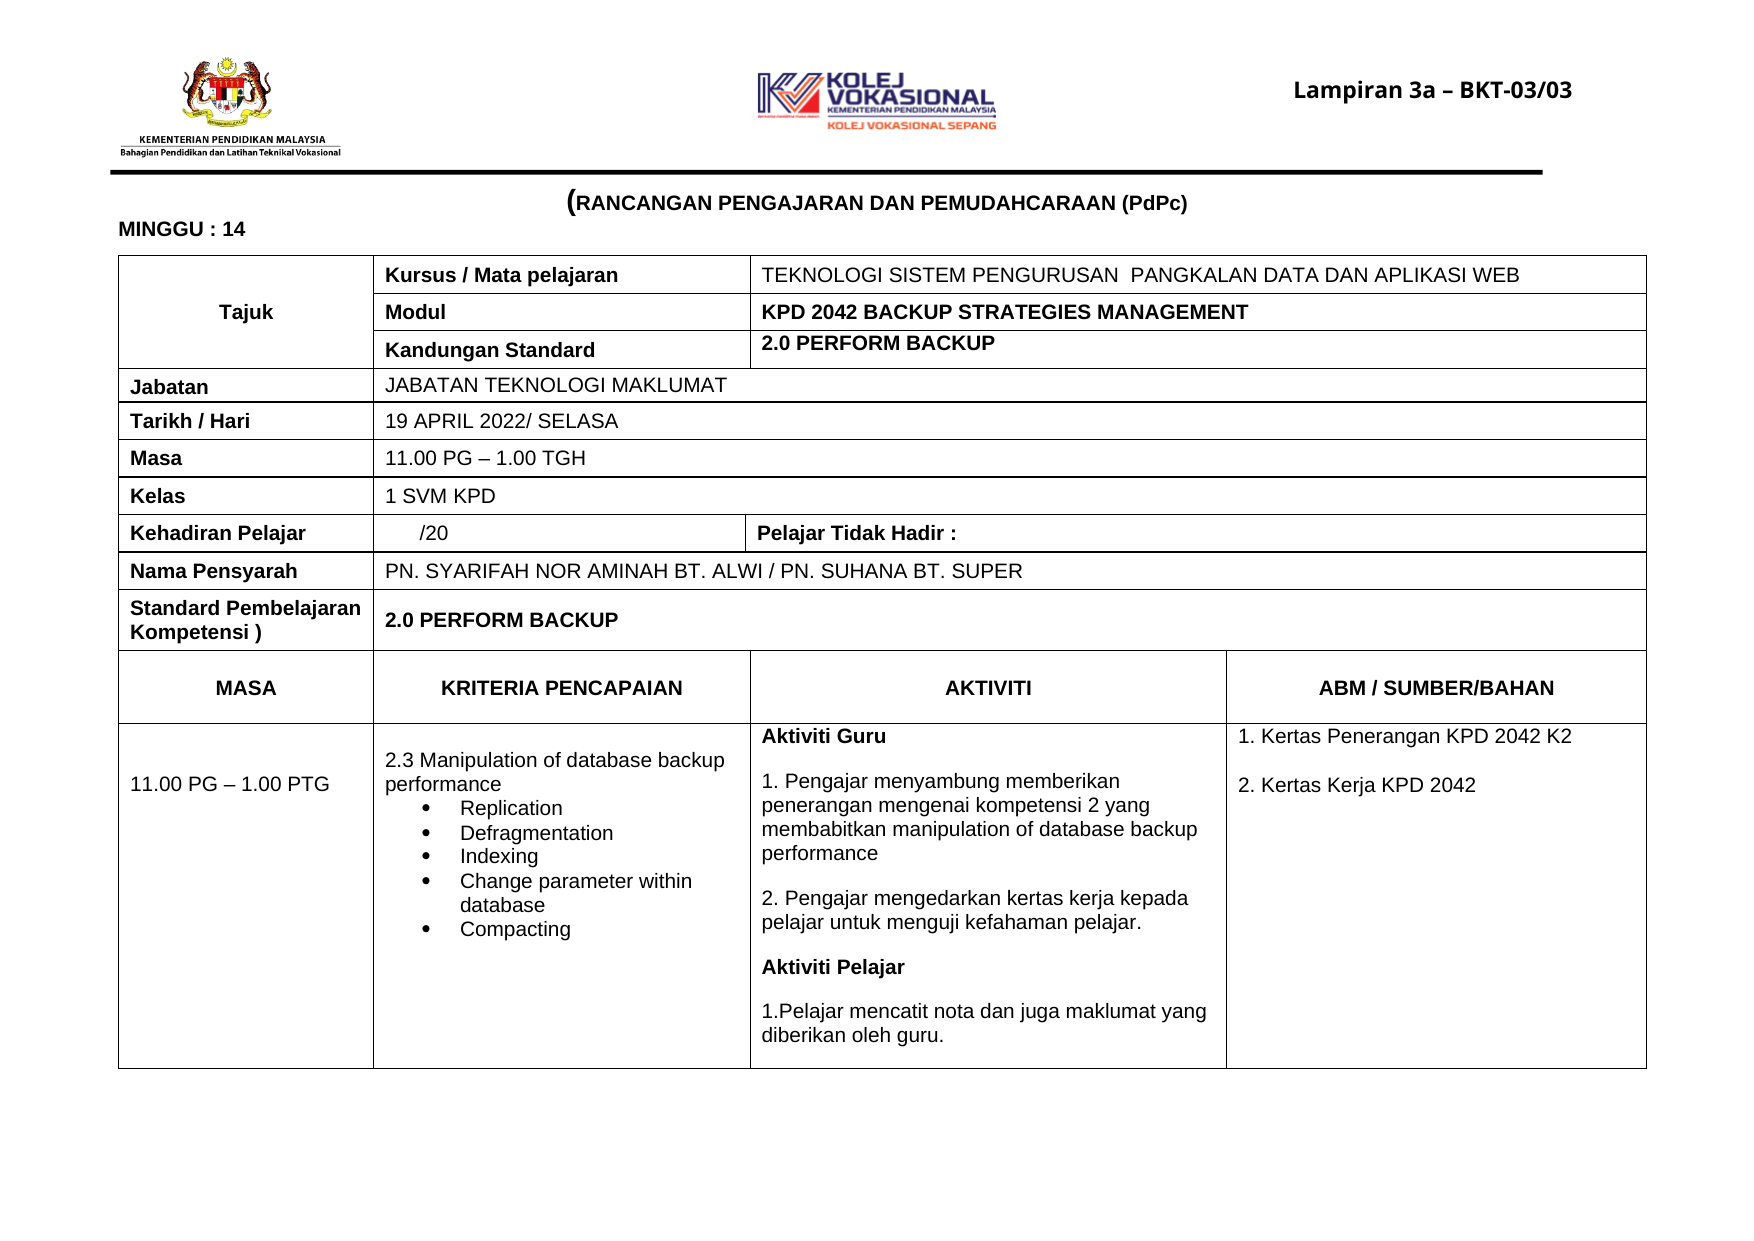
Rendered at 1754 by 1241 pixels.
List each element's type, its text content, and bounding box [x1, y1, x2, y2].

table_cell Pelajar Tidak Hadir : [746, 515, 1646, 551]
table_cell 11.00 PG – 1.00 TGH [374, 440, 1646, 476]
table_cell MASA [119, 651, 373, 723]
table_cell 1 SVM KPD [374, 478, 1646, 514]
table_cell 2.0 PERFORM BACKUP [751, 331, 1646, 368]
table_cell Nama Pensyarah [119, 553, 373, 589]
table_cell Tarikh / Hari [119, 403, 373, 439]
table_cell Kandungan Standard [374, 331, 750, 368]
table_header Kursus / Mata pelajaran [374, 256, 750, 293]
table_cell AKTIVITI [751, 651, 1226, 723]
table_header TEKNOLOGI SISTEM PENGURUSAN PANGKALAN DATA DAN APLIKASI WEB [751, 256, 1646, 293]
table_cell 11.00 PG – 1.00 PTG [119, 724, 373, 1068]
table_header Tajuk [119, 256, 373, 368]
text MINGGU : 14 [118, 217, 1636, 241]
table_cell KPD 2042 BACKUP STRATEGIES MANAGEMENT [751, 294, 1646, 330]
table_cell Modul [374, 294, 750, 330]
table_cell PN. SYARIFAH NOR AMINAH BT. ALWI / PN. SUHANA BT. SUPER [374, 553, 1646, 589]
table_cell /20 [374, 515, 745, 551]
table_cell KRITERIA PENCAPAIAN [374, 651, 750, 723]
picture [118, 53, 344, 161]
table_cell Jabatan [119, 369, 373, 401]
table_cell 2.0 PERFORM BACKUP [374, 590, 1646, 650]
picture [757, 72, 997, 130]
table_cell Masa [119, 440, 373, 476]
table_cell Standard Pembelajaran Kompetensi ) [119, 590, 373, 650]
table_cell 1. Kertas Penerangan KPD 2042 K2 2. Kertas Kerja KPD 2042 [1227, 724, 1646, 1068]
table_cell Kelas [119, 478, 373, 514]
table_cell Kehadiran Pelajar [119, 515, 373, 551]
table_cell ABM / SUMBER/BAHAN [1227, 651, 1646, 723]
table_cell JABATAN TEKNOLOGI MAKLUMAT [374, 369, 1646, 401]
table_cell 2.3 Manipulation of database backup performance Replication Defragmentation Indexing Change parameter within database Compacting [374, 724, 750, 1068]
table_cell 19 APRIL 2022/ SELASA [374, 403, 1646, 439]
